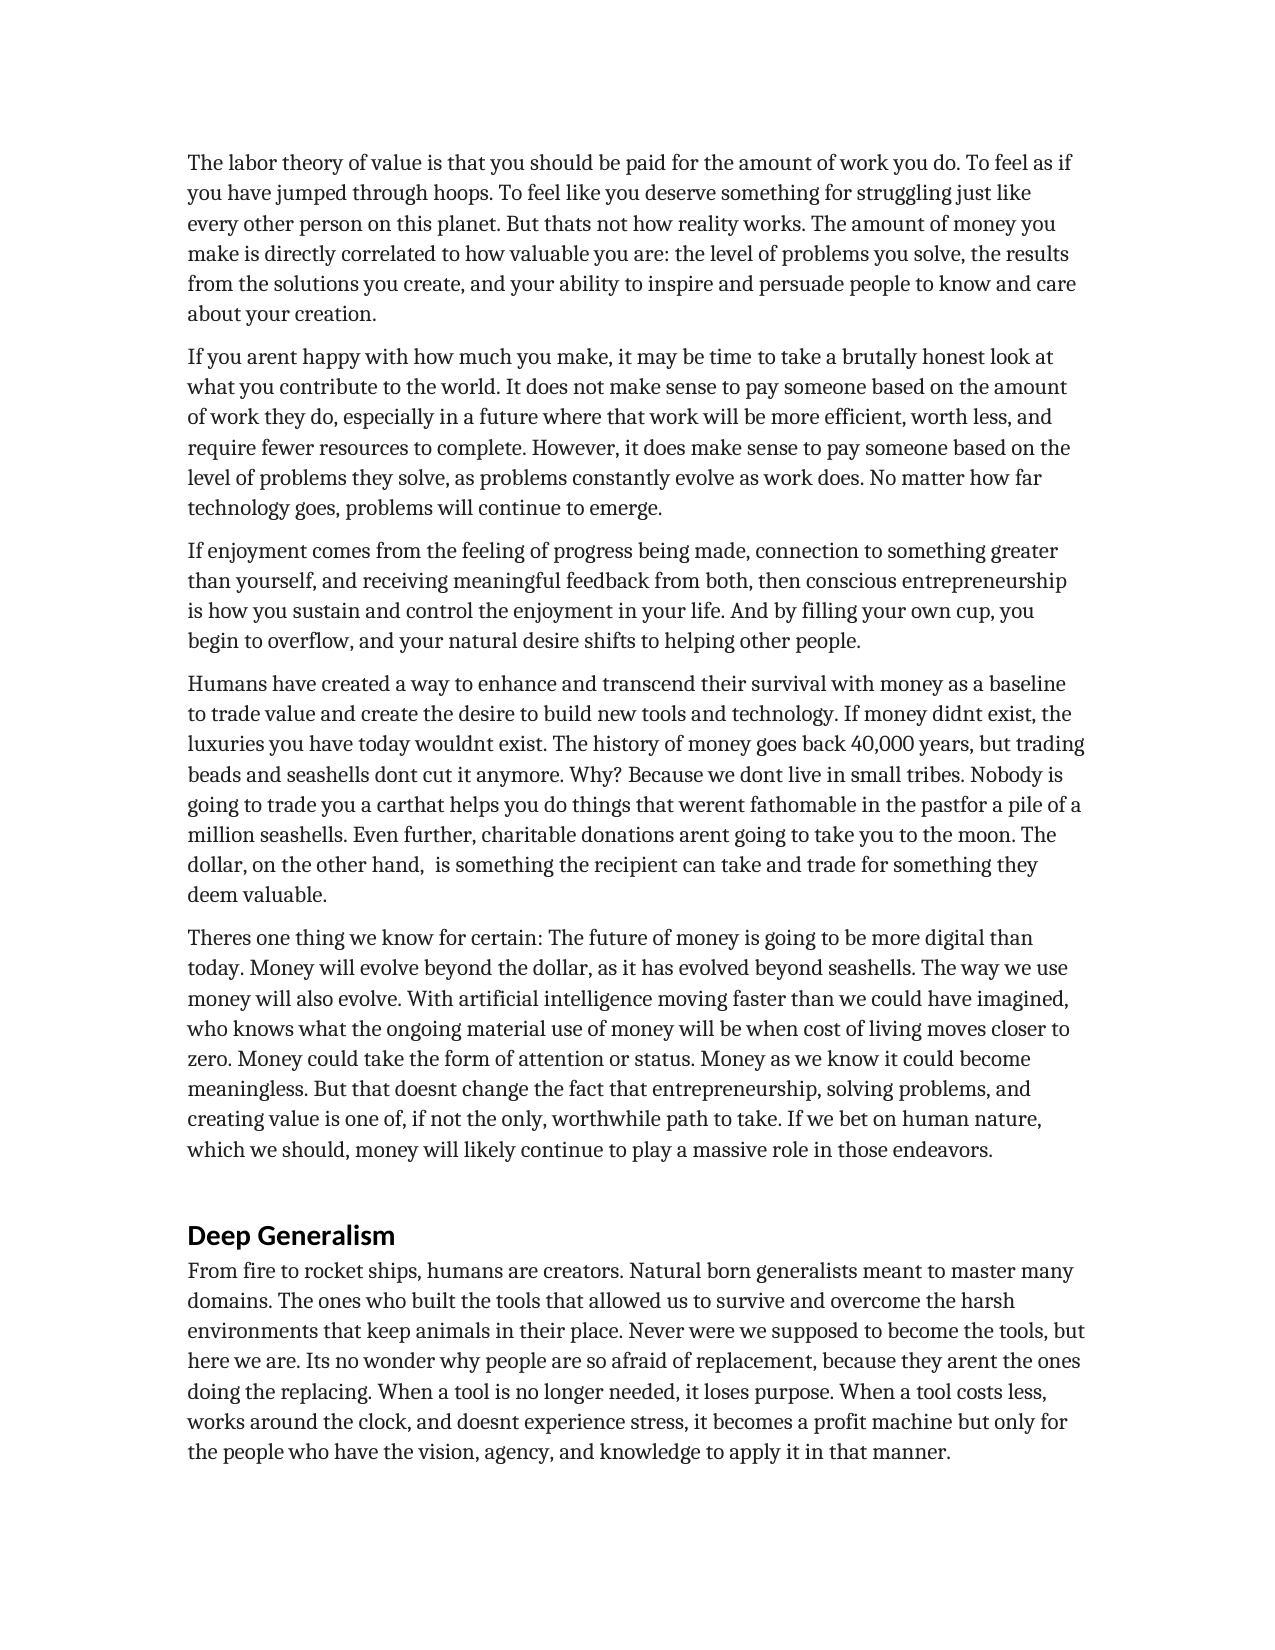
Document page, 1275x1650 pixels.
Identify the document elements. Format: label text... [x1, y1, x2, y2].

text The labor theory of value is that you should be paid for the amount of work you do. To feel as if you have jumped through hoops. To feel like you deserve something for struggling just like every other person on this planet. But thats not how reality works. The amount of money you make is directly correlated to how valuable you are: the level of problems you solve, the results from the solutions you create, and your ability to inspire and persuade people to know and care about your creation. [187, 150, 1087, 327]
text Theres one thing we know for certain: The future of money is going to be more digital than today. Money will evolve beyond the dollar, as it has evolved beyond seashells. The way we use money will also evolve. With artificial intelligence moving faster than we could have imagined, who knows what the ongoing material use of money will be when cost of living moves closer to zero. Money could take the form of attention or status. Money as we know it could become meaningless. But that doesnt change the fact that entrepreneurship, solving problems, and creating value is one of, if not the only, worthwhile path to take. If we bet on human nature, which we should, money will likely continue to play a massive role in those endeavors. [187, 925, 1087, 1163]
subtitle Deep Generalism [187, 1217, 1087, 1252]
text If you arent happy with how much you make, it may be time to take a brutally honest look at what you contribute to the world. It does not make sense to pay someone based on the amount of work they do, especially in a future where that work will be more efficient, worth less, and require fewer resources to complete. However, it does make sense to pay someone based on the level of problems they solve, as problems constantly evolve as work does. No matter how far technology goes, problems will continue to emerge. [187, 344, 1087, 521]
text Humans have created a way to enhance and transcend their survival with money as a baseline to trade value and create the desire to build new tools and technology. If money didnt exist, the luxuries you have today wouldnt exist. The history of money goes back 40,000 years, but trading beads and seashells dont cut it anymore. Why? Because we dont live in small tribes. Nobody is going to trade you a carthat helps you do things that werent fathomable in the pastfor a pile of a million seashells. Even further, charitable donations arent going to take you to the moon. The dollar, on the other hand, is something the recipient can take and trade for something they deem valuable. [187, 671, 1087, 909]
text From fire to rocket ships, humans are creators. Natural born generalists meant to master many domains. The ones who built the tools that allowed us to survive and overcome the harsh environments that keep animals in their place. Never were we supposed to become the tools, but here we are. Its no wonder why people are so afraid of replacement, because they arent the ones doing the replacing. When a tool is no longer needed, it loses purpose. When a tool costs less, works around the clock, and doesnt experience stress, it becomes a profit machine but only for the people who have the vision, agency, and knowledge to apply it in that manner. [187, 1258, 1087, 1465]
text If enjoyment comes from the feeling of progress being made, connection to something greater than yourself, and receiving meaningful feedback from both, then conscious entrepreneurship is how you sustain and control the enjoyment in your life. And by filling your own cup, you begin to overflow, and your natural desire shifts to helping other people. [187, 537, 1087, 654]
